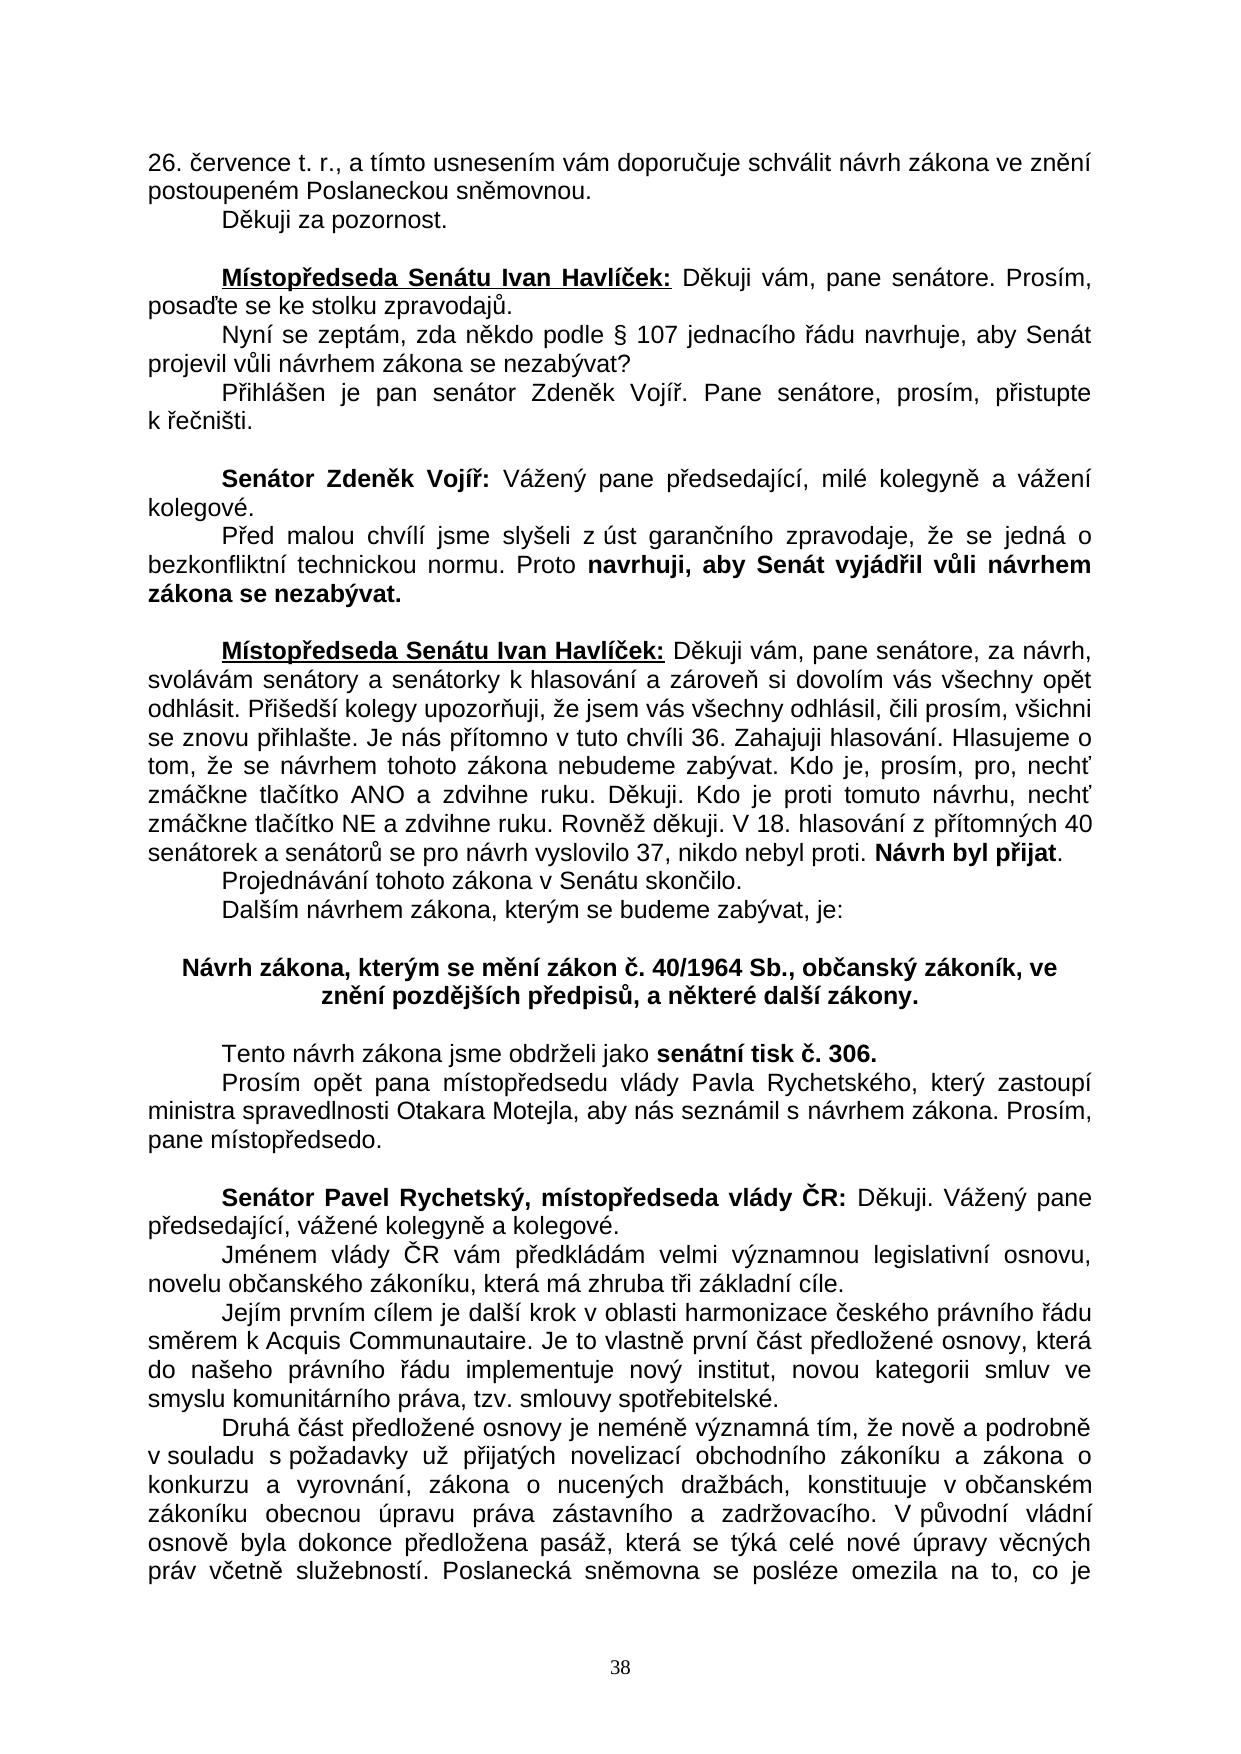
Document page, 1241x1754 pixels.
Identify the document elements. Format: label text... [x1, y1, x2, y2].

text <A NAME='st 306'></A>Návrh zákona, kterým se mění zákon č. 40/1964 Sb., občanský zákoník, ve znění pozdějších předpisů, a některé další zákony. [148, 953, 1093, 1010]
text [148, 148, 1093, 205]
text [148, 1413, 1093, 1585]
text Přihlášen je pan senátor Zdeněk Vojíř. Pane senátore, prosím, přistupte k řečništi. [148, 378, 1093, 435]
text Tento návrh zákona jsme obdrželi jako senátní tisk č. 306. [148, 1039, 1093, 1068]
text Projednávání tohoto zákona v Senátu skončilo. [148, 866, 1093, 895]
text Děkuji za pozornost. [148, 205, 1093, 234]
text Prosím opět pana místopředsedu vlády Pavla Rychetského, který zastoupí ministra spravedlnosti Otakara Motejla, aby nás seznámil s návrhem zákona. Prosím, pane místopředsedo. [148, 1068, 1093, 1154]
text Nyní se zeptám, zda někdo podle § 107 jednacího řádu navrhuje, aby Senát projevil vůli návrhem zákona se nezabývat? [148, 320, 1093, 378]
text Senátor Pavel Rychetský, místopředseda vlády ČR: Děkuji. Vážený pane předsedající, vážené kolegyně a kolegové. [148, 1183, 1093, 1240]
text Místopředseda Senátu Ivan Havlíček: Děkuji vám, pane senátore, za návrh, svolávám senátory a senátorky k hlasování a zároveň si dovolím vás všechny opět odhlásit. Přišedší kolegy upozorňuji, že jsem vás všechny odhlásil, čili prosím, všichni se znovu přihlašte. Je nás přítomno v tuto chvíli 36. Zahajuji hlasování. Hlasujeme o tom, že se návrhem tohoto zákona nebudeme zabývat. Kdo je, prosím, pro, nechť zmáčkne tlačítko ANO a zdvihne ruku. Děkuji. Kdo je proti tomuto návrhu, nechť zmáčkne tlačítko NE a zdvihne ruku. Rovněž děkuji. V 18. hlasování z přítomných 40 senátorek a senátorů se pro návrh vyslovilo 37, nikdo nebyl proti. Návrh byl přijat. [148, 636, 1093, 866]
text Dalším návrhem zákona, kterým se budeme zabývat, je: [148, 895, 1093, 924]
text Před malou chvílí jsme slyšeli z úst garančního zpravodaje, že se jedná o bezkonfliktní technickou normu. Proto navrhuji, aby Senát vyjádřil vůli návrhem zákona se nezabývat. [148, 521, 1093, 608]
text Jejím prvním cílem je další krok v oblasti harmonizace českého právního řádu směrem k Acquis Communautaire. Je to vlastně první část předložené osnovy, která do našeho právního řádu implementuje nový institut, novou kategorii smluv ve smyslu komunitárního práva, tzv. smlouvy spotřebitelské. [148, 1298, 1093, 1413]
text Místopředseda Senátu Ivan Havlíček: Děkuji vám, pane senátore. Prosím, posaďte se ke stolku zpravodajů. [148, 263, 1093, 320]
text Senátor Zdeněk Vojíř: Vážený pane předsedající, milé kolegyně a vážení kolegové. [148, 464, 1093, 521]
text Jménem vlády ČR vám předkládám velmi významnou legislativní osnovu, novelu občanského zákoníku, která má zhruba tři základní cíle. [148, 1240, 1093, 1298]
